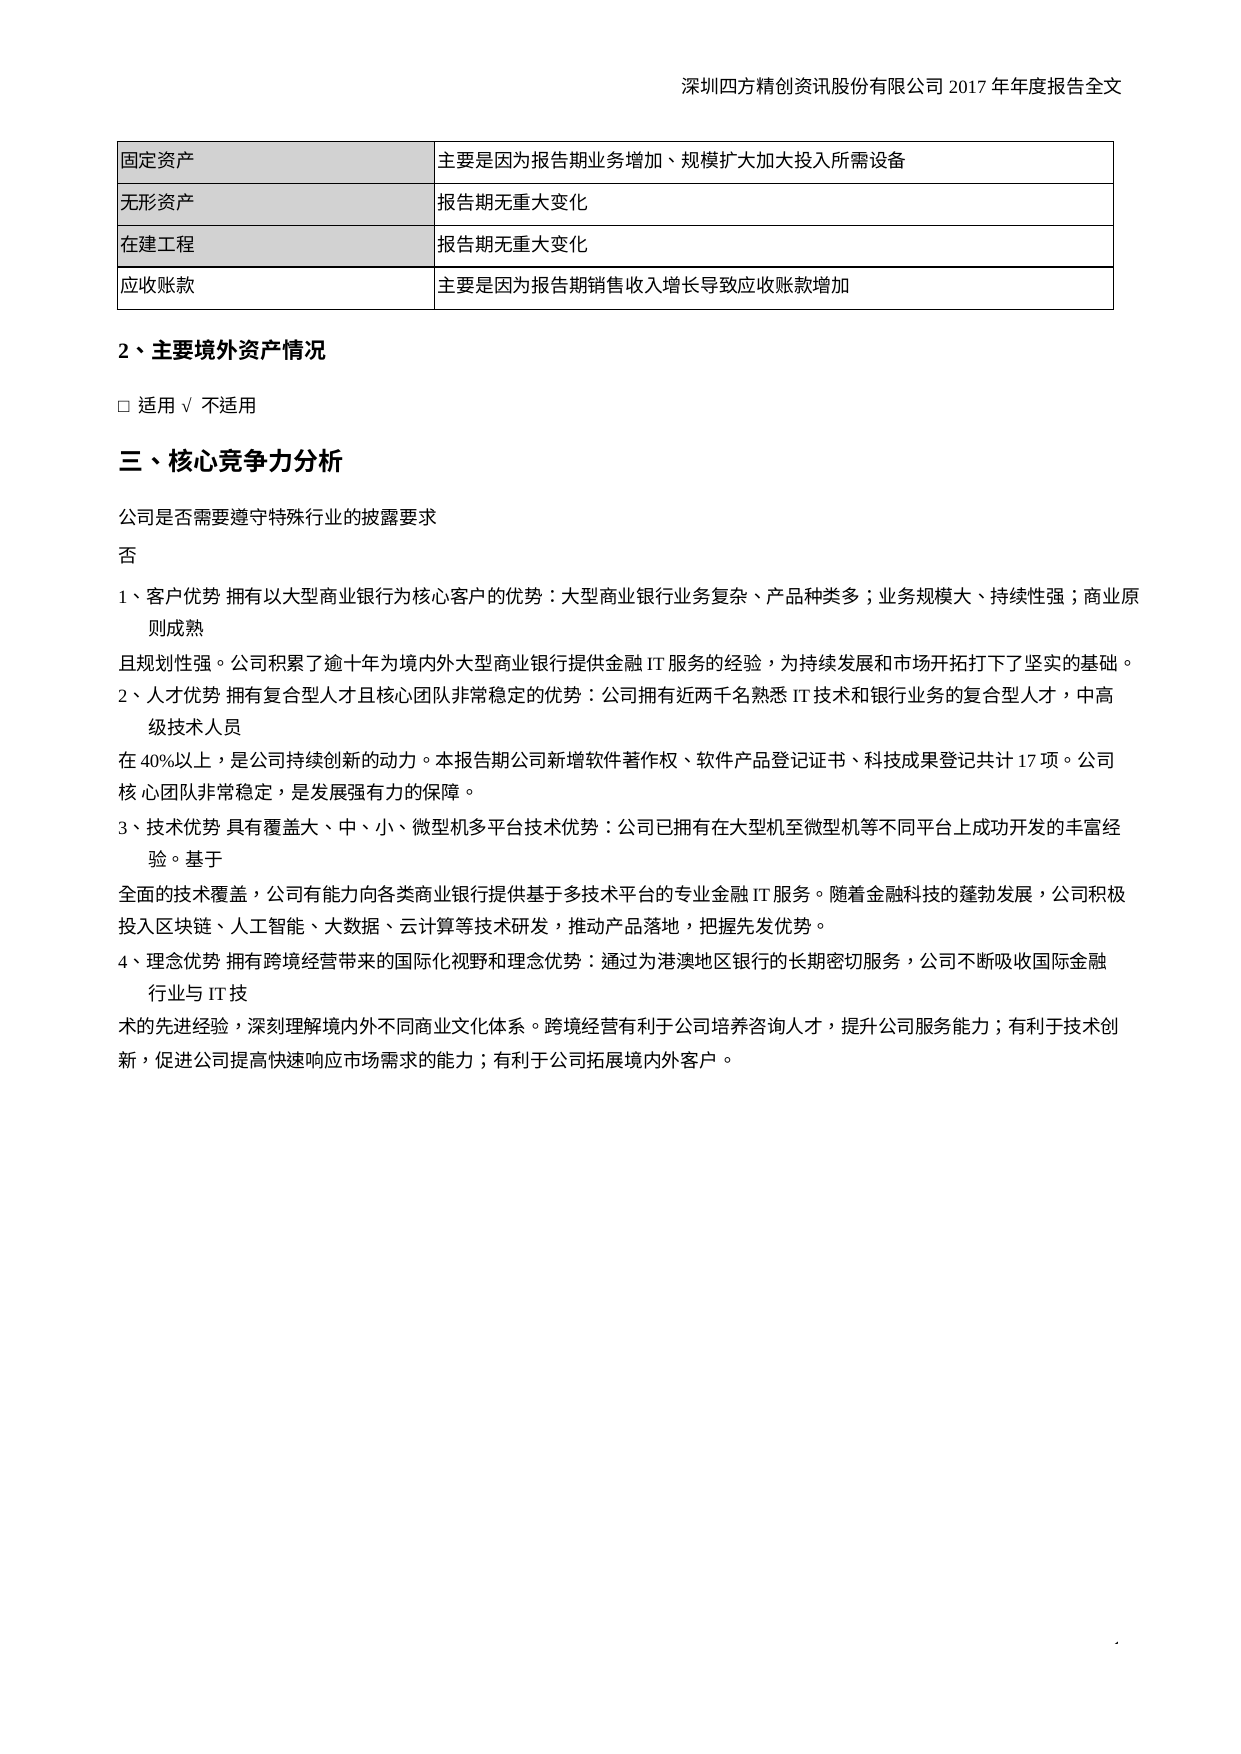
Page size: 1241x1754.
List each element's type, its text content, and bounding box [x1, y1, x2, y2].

subtitle 三、核心竞争力分析 [118, 444, 439, 478]
table_cell 报告期无重大变化 [435, 184, 1113, 225]
text 术的先进经验，深刻理解境内外不同商业文化体系。跨境经营有利于公司培养咨询人才，提升公司服务能力；有利于技术创 新，促进公司提高快速响应市场需求的能力；有利于公司拓展境内外客户。 [118, 1014, 1140, 1073]
table_header 固定资产 [118, 142, 434, 183]
subtitle 2、主要境外资产情况 [118, 330, 439, 365]
text 2、人才优势 拥有复合型人才且核心团队非常稳定的优势：公司拥有近两千名熟悉IT技术和银行业务的复合型人才，中高级技术人员 [118, 682, 1124, 740]
text 4、理念优势 拥有跨境经营带来的国际化视野和理念优势：通过为港澳地区银行的长期密切服务，公司不断吸收国际金融行业与IT技 [118, 949, 1124, 1006]
text 3、技术优势 具有覆盖大、中、小、微型机多平台技术优势：公司已拥有在大型机至微型机等不同平台上成功开发的丰富经验。基于 [118, 815, 1140, 872]
table_cell 应收账款 [118, 268, 434, 308]
table_cell 报告期无重大变化 [435, 226, 1113, 266]
text 且规划性强。公司积累了逾十年为境内外大型商业银行提供金融IT服务的经验，为持续发展和市场开拓打下了坚实的基础。 [118, 650, 1140, 676]
table_cell 在建工程 [118, 226, 434, 266]
table_header 主要是因为报告期业务增加、规模扩大加大投入所需设备 [435, 142, 1113, 183]
text □ 适用 √ 不适用 [118, 393, 439, 418]
text 全面的技术覆盖，公司有能力向各类商业银行提供基于多技术平台的专业金融IT服务。随着金融科技的蓬勃发展，公司积极 投入区块链、人工智能、大数据、云计算等技术研发，推动产品落地，把握先发优势。 [118, 882, 1140, 939]
table_cell 主要是因为报告期销售收入增长导致应收账款增加 [435, 268, 1113, 308]
text 公司是否需要遵守特殊行业的披露要求 否 [118, 504, 439, 568]
table_cell 无形资产 [118, 184, 434, 225]
text 1、客户优势 拥有以大型商业银行为核心客户的优势：大型商业银行业务复杂、产品种类多；业务规模大、持续性强；商业原则成熟 [118, 583, 1140, 641]
text 在40%以上，是公司持续创新的动力。本报告期公司新增软件著作权、软件产品登记证书、科技成果登记共计17项。公司核 心团队非常稳定，是发展强有力的保障。 [118, 748, 1123, 805]
